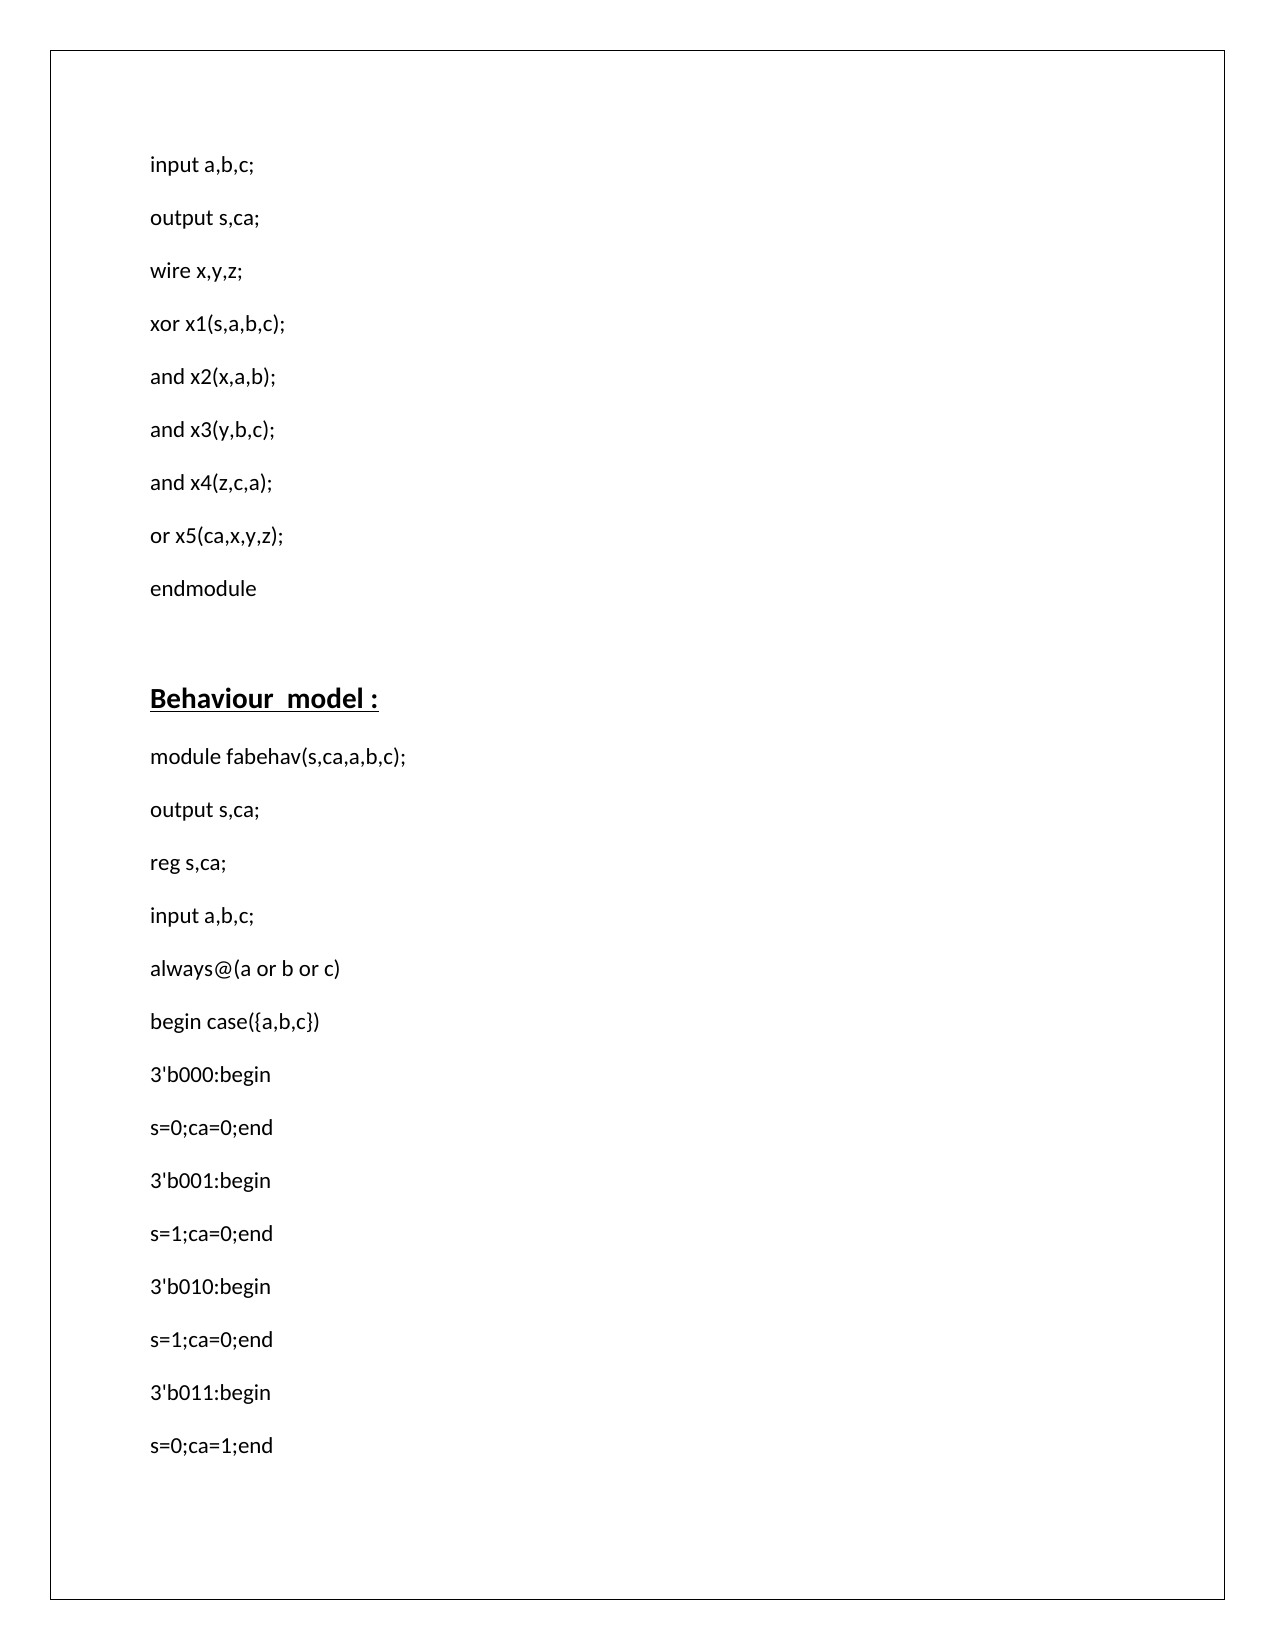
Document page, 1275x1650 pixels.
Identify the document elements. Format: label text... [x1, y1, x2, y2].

text wire x,y,z; [150, 256, 1125, 284]
text 3'b001:begin [150, 1166, 1125, 1194]
text reg s,ca; [150, 848, 1125, 876]
text xor x1(s,a,b,c); [150, 309, 1125, 337]
text always@(a or b or c) [150, 954, 1125, 982]
text begin case({a,b,c}) [150, 1007, 1125, 1035]
text and x4(z,c,a); [150, 468, 1125, 496]
text s=0;ca=1;end [150, 1431, 1125, 1459]
text s=1;ca=0;end [150, 1325, 1125, 1353]
text 3'b011:begin [150, 1378, 1125, 1406]
text and x3(y,b,c); [150, 415, 1125, 443]
text output s,ca; [150, 795, 1125, 823]
text Behaviour model : [150, 680, 1125, 716]
text input a,b,c; [150, 150, 1125, 178]
text 3'b010:begin [150, 1272, 1125, 1300]
text module fabehav(s,ca,a,b,c); [150, 742, 1125, 770]
text s=0;ca=0;end [150, 1113, 1125, 1141]
text 3'b000:begin [150, 1060, 1125, 1088]
text and x2(x,a,b); [150, 362, 1125, 390]
text endmodule [150, 574, 1125, 602]
text output s,ca; [150, 203, 1125, 231]
text or x5(ca,x,y,z); [150, 521, 1125, 549]
text s=1;ca=0;end [150, 1219, 1125, 1247]
text input a,b,c; [150, 901, 1125, 929]
